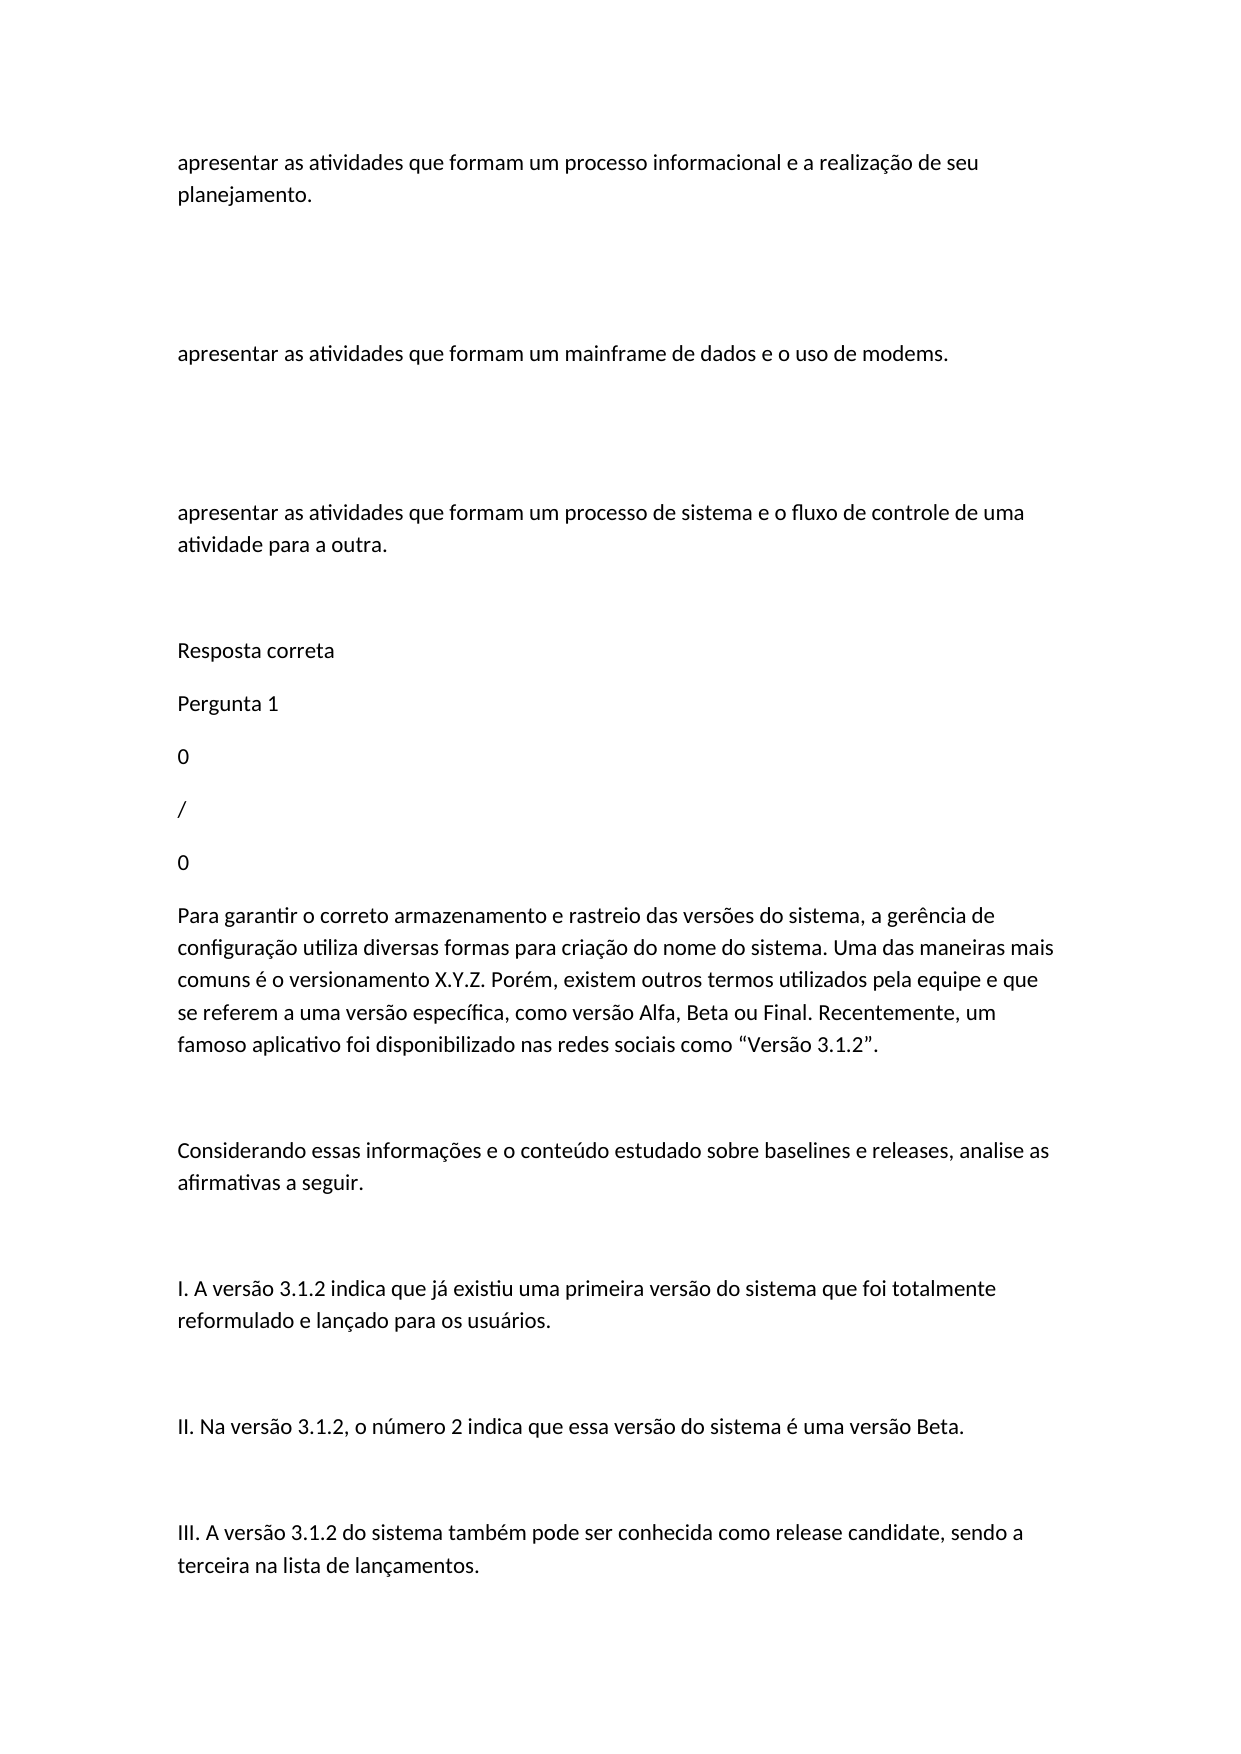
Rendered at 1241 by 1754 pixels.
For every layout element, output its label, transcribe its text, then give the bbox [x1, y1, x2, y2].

text apresentar as atividades que formam um processo informacional e a realização de seu planejamento. [177, 148, 1063, 208]
text apresentar as atividades que formam um processo de sistema e o fluxo de controle de uma atividade para a outra. [177, 498, 1063, 558]
text Considerando essas informações e o conteúdo estudado sobre baselines e releases, analise as afirmativas a seguir. [177, 1136, 1063, 1196]
text / [177, 795, 1063, 823]
text I. A versão 3.1.2 indica que já existiu uma primeira versão do sistema que foi totalmente reformulado e lançado para os usuários. [177, 1274, 1063, 1334]
text Resposta correta [177, 636, 1063, 664]
text 0 [177, 848, 1063, 876]
text Pergunta 1 [177, 689, 1063, 717]
text apresentar as atividades que formam um mainframe de dados e o uso de modems. [177, 339, 1063, 367]
text II. Na versão 3.1.2, o número 2 indica que essa versão do sistema é uma versão Beta. [177, 1412, 1063, 1441]
text Para garantir o correto armazenamento e rastreio das versões do sistema, a gerência de configuração utiliza diversas formas para criação do nome do sistema. Uma das maneiras mais comuns é o versionamento X.Y.Z. Porém, existem outros termos utilizados pela equipe e que se referem a uma versão específica, como versão Alfa, Beta ou Final. Recentemente, um famoso aplicativo foi disponibilizado nas redes sociais como “Versão 3.1.2”. [177, 901, 1063, 1058]
text III. A versão 3.1.2 do sistema também pode ser conhecida como release candidate, sendo a terceira na lista de lançamentos. [177, 1518, 1063, 1579]
text 0 [177, 742, 1063, 770]
